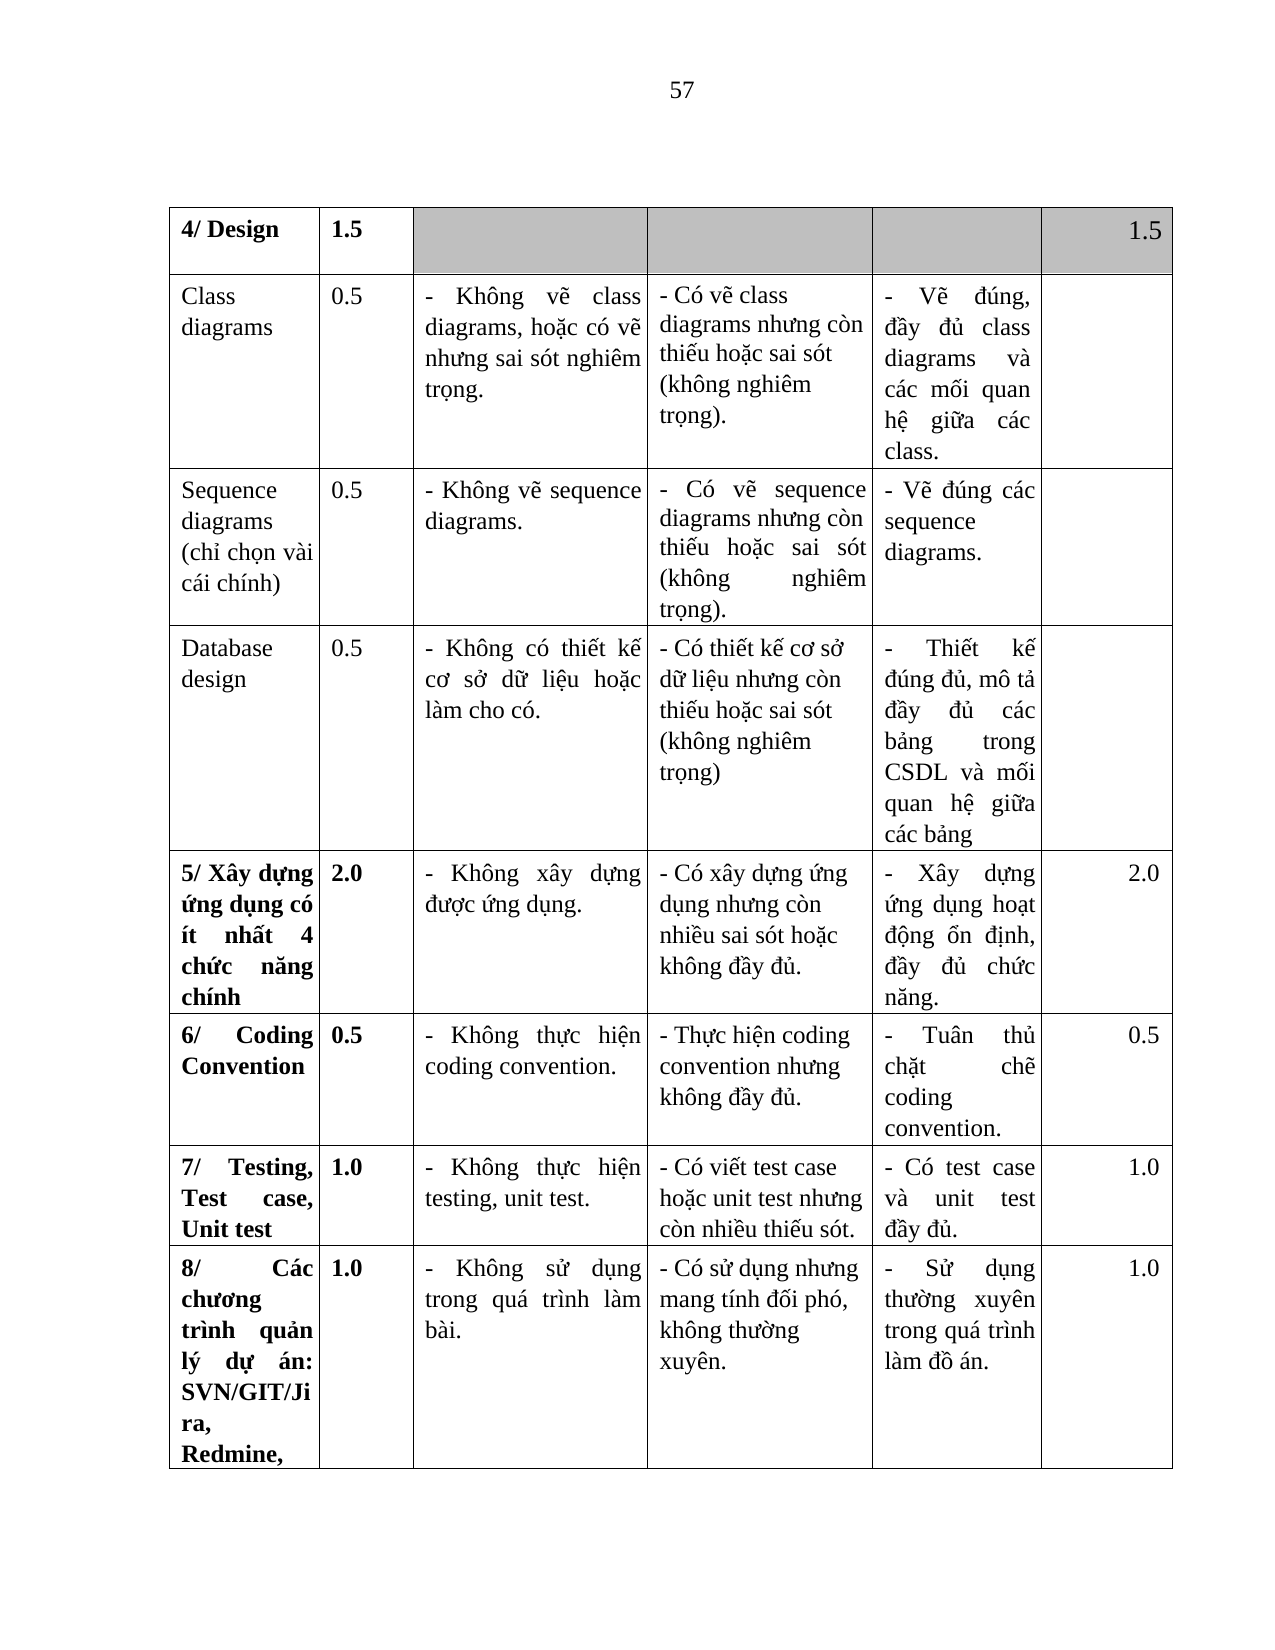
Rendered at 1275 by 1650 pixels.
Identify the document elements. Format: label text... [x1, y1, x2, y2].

table_cell Class diagrams [170, 275, 319, 467]
table_cell - Không thực hiện coding convention. [414, 1014, 647, 1144]
table_cell 4/ Design [170, 208, 319, 273]
table_cell 1.5 [1042, 208, 1172, 273]
table_cell - Có viết test case hoặc unit test nhưng còn nhiều thiếu sót. [648, 1146, 872, 1245]
table_cell 1.0 [320, 1246, 413, 1468]
table_cell 0.5 [320, 275, 413, 467]
table_cell - Có test case và unit test đầy đủ. [873, 1146, 1041, 1245]
table_cell 1.0 [1042, 1146, 1172, 1245]
table_cell 2.0 [1042, 851, 1172, 1013]
table_cell 1.0 [320, 1146, 413, 1245]
table_cell - Không vẽ sequence diagrams. [414, 469, 647, 625]
table_cell - Có vẽ sequence diagrams nhưng còn thiếu hoặc sai sót (không nghiêm trọng). [648, 469, 872, 625]
table_cell - Không có thiết kế cơ sở dữ liệu hoặc làm cho có. [414, 626, 647, 850]
table_cell [414, 208, 647, 273]
table_cell - Tuân thủ chặt chẽ coding convention. [873, 1014, 1041, 1144]
table_cell 0.5 [320, 626, 413, 850]
table_cell 1.5 [320, 208, 413, 273]
table_cell Sequence diagrams (chỉ chọn vài cái chính) [170, 469, 319, 625]
table_cell 7/ Testing, Test case, Unit test [170, 1146, 319, 1245]
table_cell - Không xây dựng được ứng dụng. [414, 851, 647, 1013]
table_cell - Thiết kế đúng đủ, mô tả đầy đủ các bảng trong CSDL và mối quan hệ giữa các bảng [873, 626, 1041, 850]
table_cell 6/ Coding Convention [170, 1014, 319, 1144]
table_cell Database design [170, 626, 319, 850]
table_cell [648, 1246, 872, 1468]
table_cell - Không vẽ class diagrams, hoặc có vẽ nhưng sai sót nghiêm trọng. [414, 275, 647, 467]
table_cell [873, 1246, 1041, 1468]
table_cell - Có vẽ class diagrams nhưng còn thiếu hoặc sai sót (không nghiêm trọng). [648, 275, 872, 467]
table_cell - Xây dựng ứng dụng hoạt động ổn định, đầy đủ chức năng. [873, 851, 1041, 1013]
table_cell - Không thực hiện testing, unit test. [414, 1146, 647, 1245]
table_cell [648, 208, 872, 273]
table_cell - Vẽ đúng, đầy đủ class diagrams và các mối quan hệ giữa các class. [873, 275, 1041, 467]
table_cell 1.0 [1042, 1246, 1172, 1468]
table_cell 5/ Xây dựng ứng dụng có ít nhất 4 chức năng chính [170, 851, 319, 1013]
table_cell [170, 1246, 319, 1468]
table_cell - Vẽ đúng các sequence diagrams. [873, 469, 1041, 625]
table_cell [1042, 469, 1172, 625]
table_cell 0.5 [1042, 1014, 1172, 1144]
table_cell 0.5 [320, 469, 413, 625]
table_cell [1042, 275, 1172, 467]
table_cell [873, 208, 1041, 273]
table_cell 0.5 [320, 1014, 413, 1144]
table_cell [1042, 626, 1172, 850]
table_cell - Có thiết kế cơ sở dữ liệu nhưng còn thiếu hoặc sai sót (không nghiêm trọng) [648, 626, 872, 850]
table_cell - Có xây dựng ứng dụng nhưng còn nhiều sai sót hoặc không đầy đủ. [648, 851, 872, 1013]
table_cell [414, 1246, 647, 1468]
table_cell 2.0 [320, 851, 413, 1013]
table_cell - Thực hiện coding convention nhưng không đầy đủ. [648, 1014, 872, 1144]
